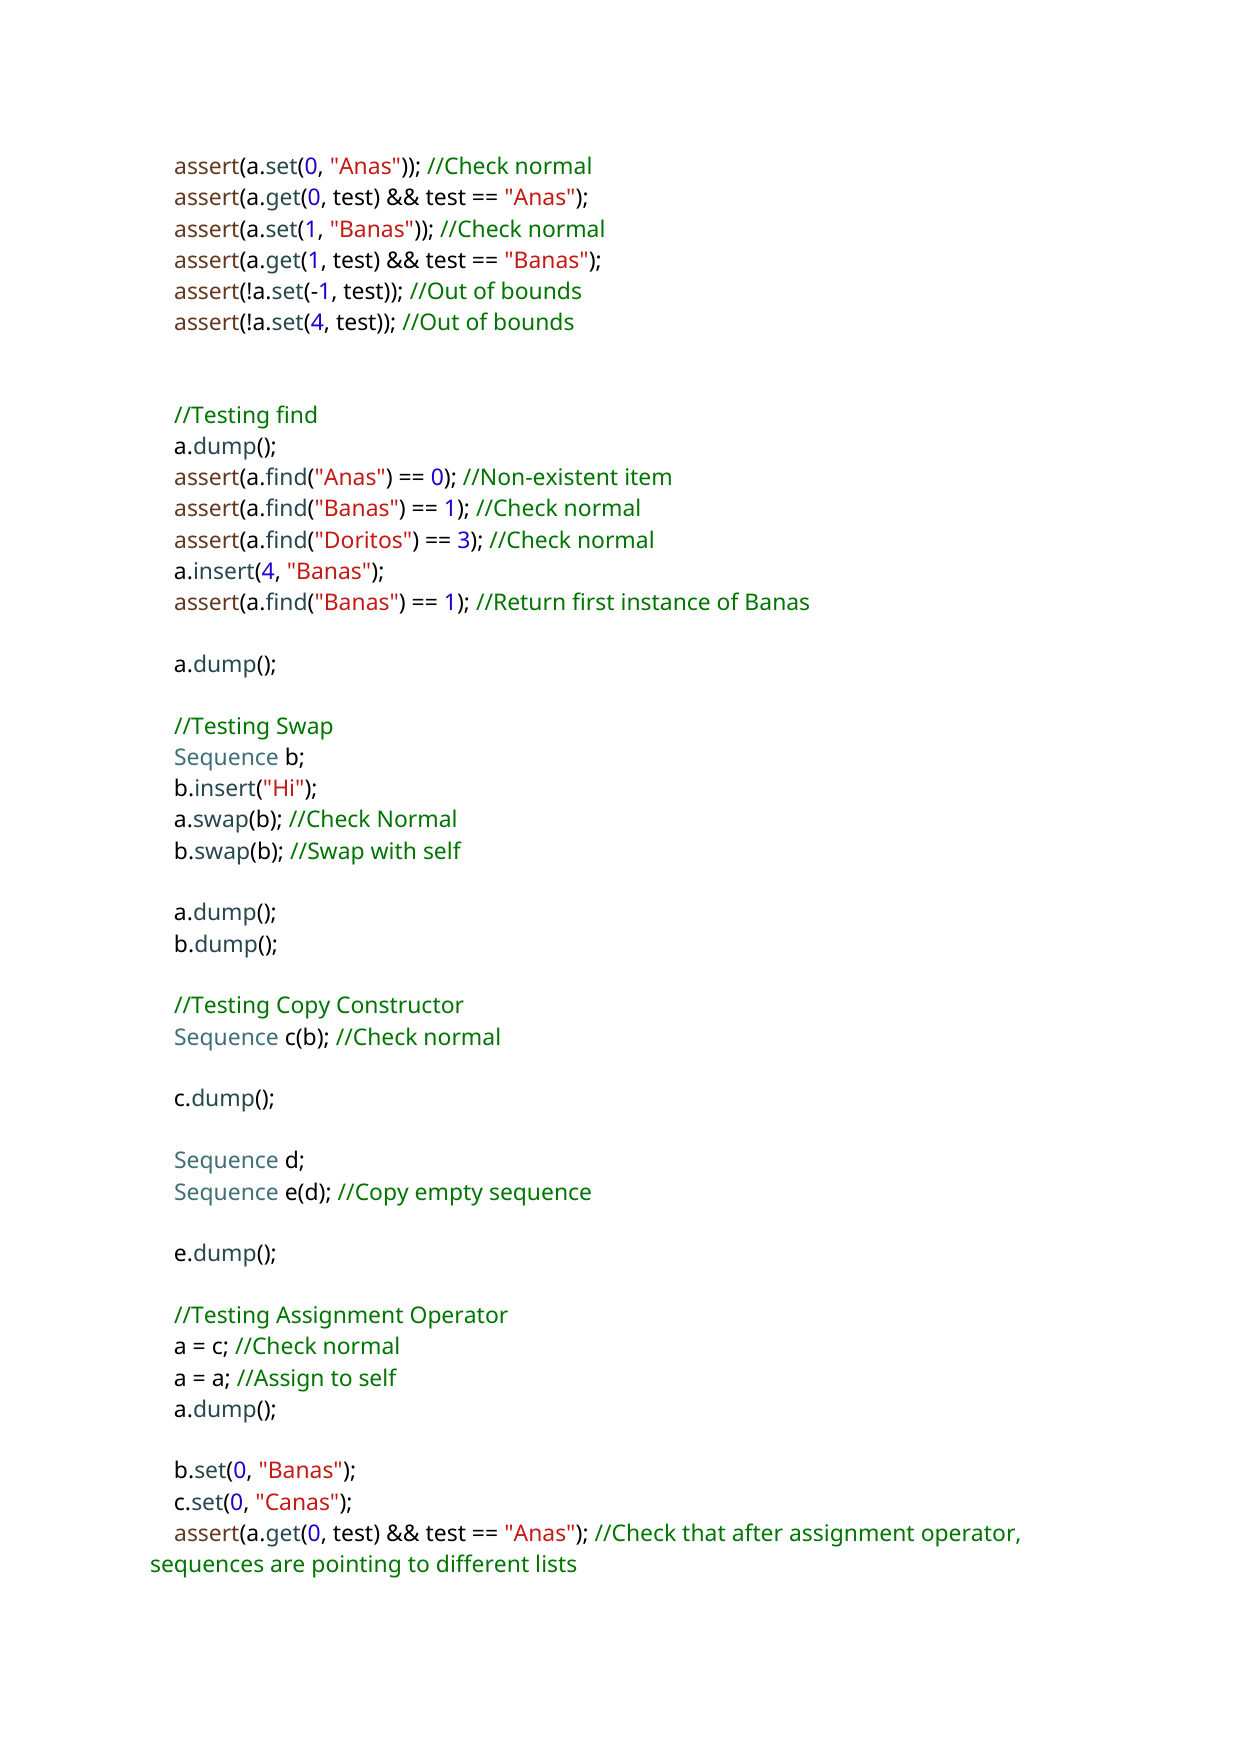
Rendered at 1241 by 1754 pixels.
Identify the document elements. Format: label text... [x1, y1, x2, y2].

text assert(a.set(0, "Anas")); //Check normal [150, 150, 1090, 181]
text assert(!a.set(-1, test)); //Out of bounds [150, 275, 1090, 306]
text c.dump(); [150, 1082, 1090, 1114]
text b.dump(); [150, 928, 1090, 959]
text assert(a.get(0, test) && test == "Anas"); //Check that after assignment operator, sequences are pointing to different lists [150, 1517, 1090, 1579]
text Sequence e(d); //Copy empty sequence [150, 1175, 1090, 1207]
text assert(a.get(0, test) && test == "Anas"); [150, 181, 1090, 212]
text //Testing Copy Constructor [150, 989, 1090, 1021]
text assert(a.set(1, "Banas")); //Check normal [150, 212, 1090, 244]
text assert(a.find("Anas") == 0); //Non-existent item [150, 461, 1090, 492]
text a = c; //Check normal [150, 1330, 1090, 1361]
text a.dump(); [150, 648, 1090, 679]
text assert(!a.set(4, test)); //Out of bounds [150, 306, 1090, 337]
text a.dump(); [150, 896, 1090, 928]
text a = a; //Assign to self [150, 1361, 1090, 1393]
text Sequence b; [150, 741, 1090, 772]
text Sequence d; [150, 1144, 1090, 1175]
text a.swap(b); //Check Normal [150, 803, 1090, 834]
text Sequence c(b); //Check normal [150, 1021, 1090, 1052]
text a.dump(); [150, 430, 1090, 461]
text a.insert(4, "Banas"); [150, 555, 1090, 586]
text c.set(0, "Canas"); [150, 1486, 1090, 1517]
text a.dump(); [150, 1393, 1090, 1424]
text //Testing Swap [150, 709, 1090, 741]
text b.insert("Hi"); [150, 772, 1090, 803]
text //Testing Assignment Operator [150, 1299, 1090, 1330]
text //Testing find [150, 398, 1090, 430]
text assert(a.find("Banas") == 1); //Return first instance of Banas [150, 586, 1090, 617]
text assert(a.find("Doritos") == 3); //Check normal [150, 523, 1090, 555]
text assert(a.get(1, test) && test == "Banas"); [150, 244, 1090, 275]
text e.dump(); [150, 1237, 1090, 1268]
text b.set(0, "Banas"); [150, 1454, 1090, 1486]
text b.swap(b); //Swap with self [150, 834, 1090, 866]
text assert(a.find("Banas") == 1); //Check normal [150, 492, 1090, 523]
